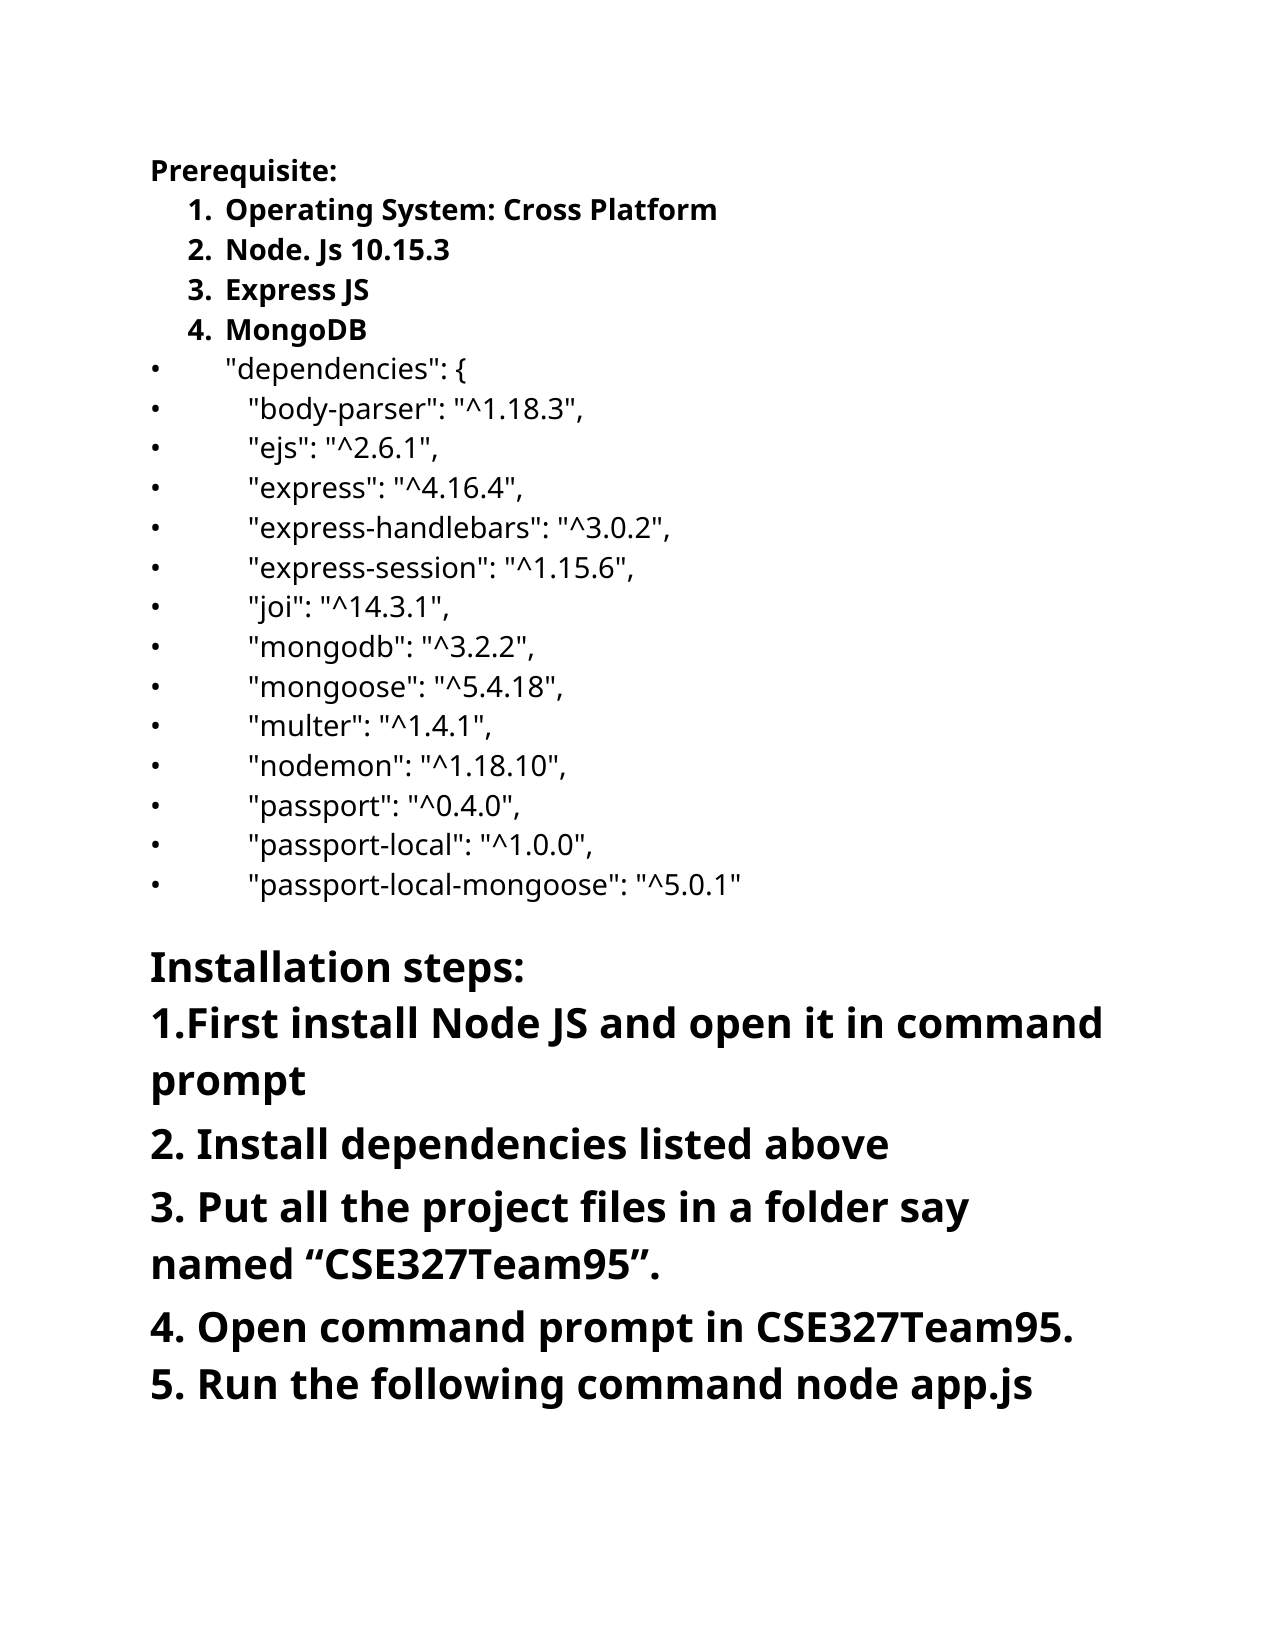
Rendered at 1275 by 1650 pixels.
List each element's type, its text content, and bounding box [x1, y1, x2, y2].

list "mongoose": "^5.4.18", [150, 666, 1125, 706]
list "mongodb": "^3.2.2", [150, 626, 1125, 666]
text Installation steps: [150, 938, 1125, 994]
list "express-handlebars": "^3.0.2", [150, 507, 1125, 547]
list "passport": "^0.4.0", [150, 785, 1125, 825]
list Operating System: Cross Platform [187, 190, 1125, 229]
text 2. Install dependencies listed above [150, 1114, 1125, 1171]
list "express": "^4.16.4", [150, 467, 1125, 507]
list "dependencies": { [150, 348, 1125, 388]
list "joi": "^14.3.1", [150, 587, 1125, 626]
text 4. Open command prompt in CSE327Team95. [150, 1298, 1125, 1355]
list "nodemon": "^1.18.10", [150, 745, 1125, 785]
list "passport-local-mongoose": "^5.0.1" [150, 864, 1125, 904]
list "ejs": "^2.6.1", [150, 428, 1125, 467]
text 1.First install Node JS and open it in command prompt [150, 994, 1125, 1108]
list MongoDB [187, 309, 1125, 348]
text 3. Put all the project files in a folder say named “CSE327Team95”. [150, 1178, 1125, 1292]
list "passport-local": "^1.0.0", [150, 825, 1125, 864]
text Prerequisite: [150, 150, 1125, 190]
text 5. Run the following command node app.js [150, 1355, 1125, 1412]
list "multer": "^1.4.1", [150, 706, 1125, 745]
list "body-parser": "^1.18.3", [150, 388, 1125, 428]
list Node. Js 10.15.3 [187, 229, 1125, 269]
list "express-session": "^1.15.6", [150, 547, 1125, 587]
list Express JS [187, 269, 1125, 309]
